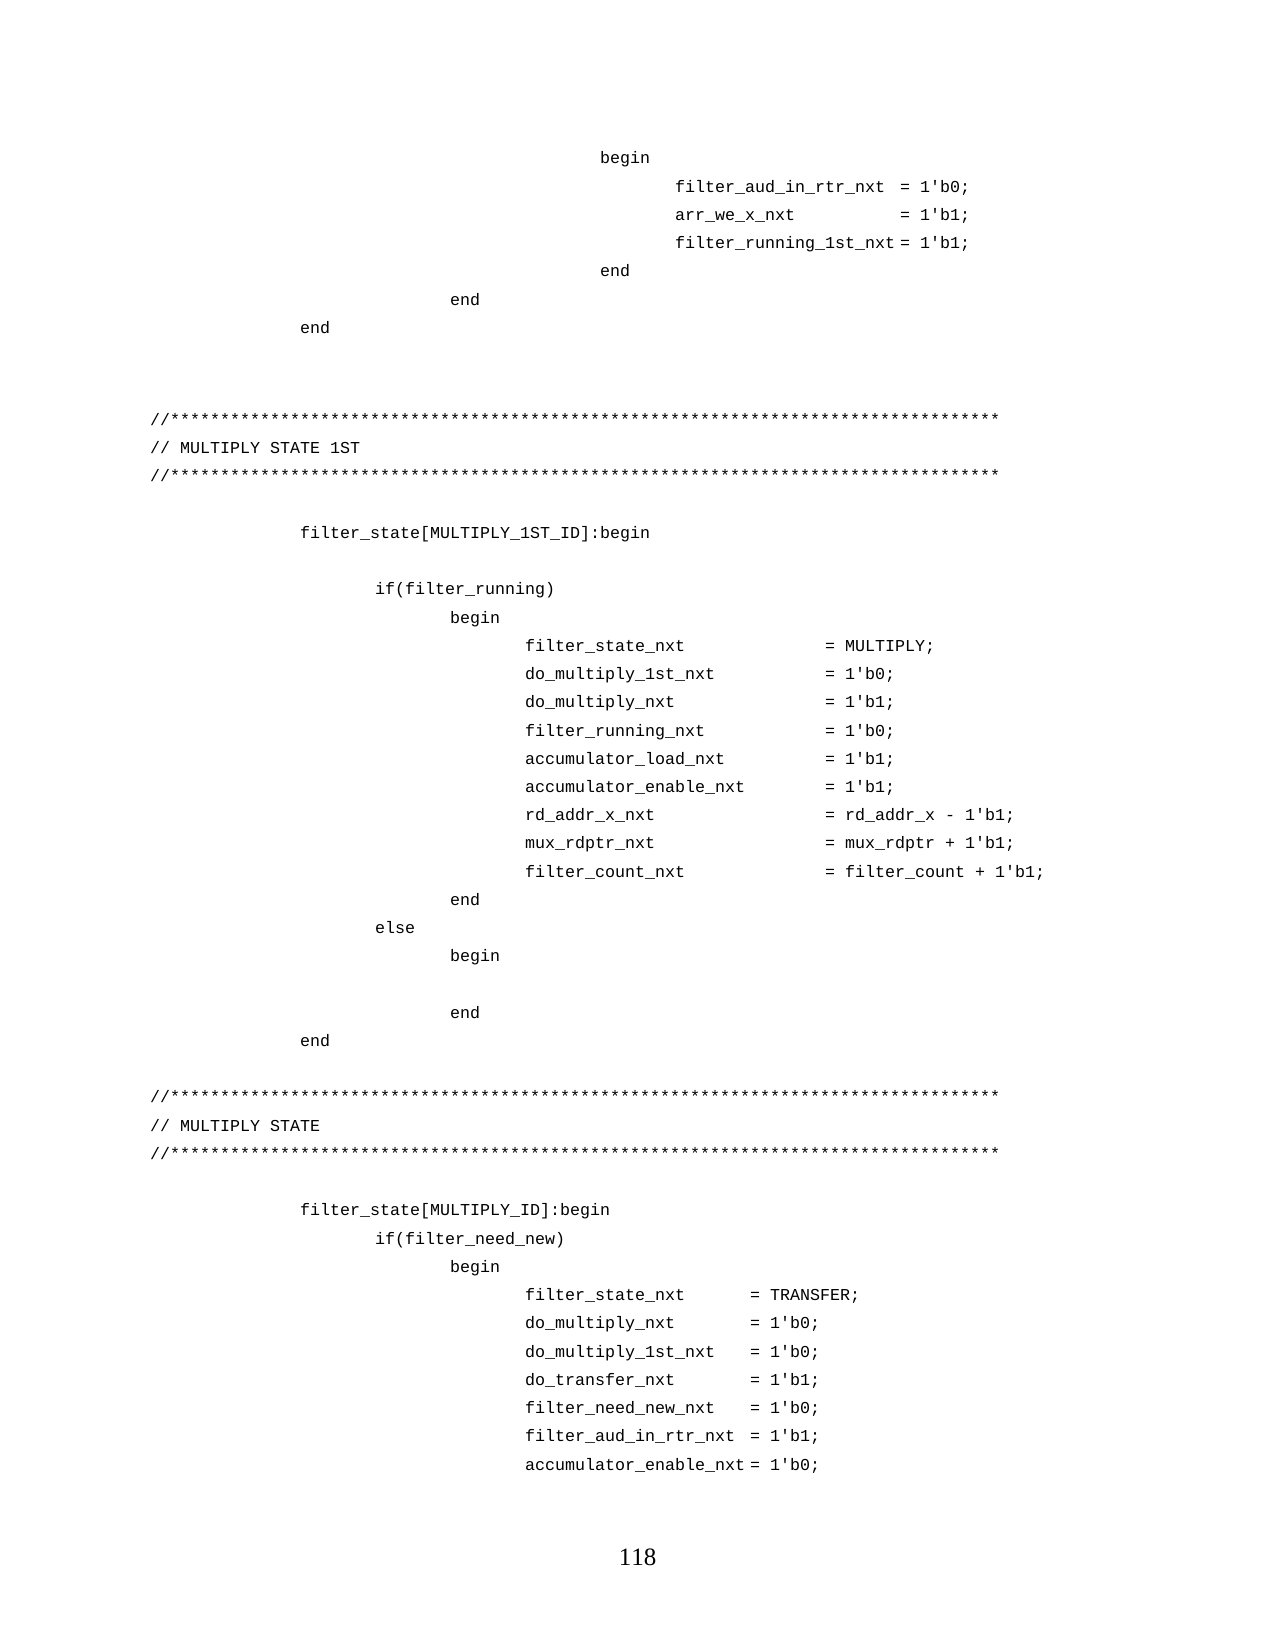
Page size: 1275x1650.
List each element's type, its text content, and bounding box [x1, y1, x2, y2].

text do_transfer_nxt = 1'b1; [150, 1371, 1125, 1390]
text accumulator_enable_nxt = 1'b0; [150, 1456, 1125, 1475]
text filter_aud_in_rtr_nxt = 1'b1; [150, 1428, 1125, 1447]
text //*********************************************************************************** [150, 468, 1125, 487]
text // MULTIPLY STATE 1ST [150, 440, 1125, 459]
text do_multiply_nxt = 1'b0; [150, 1315, 1125, 1334]
text filter_need_new_nxt = 1'b0; [150, 1399, 1125, 1418]
text begin [150, 150, 1125, 169]
text begin [150, 948, 1125, 967]
text arr_we_x_nxt = 1'b1; [150, 206, 1125, 225]
text //*********************************************************************************** [150, 1146, 1125, 1164]
text filter_state[MULTIPLY_1ST_ID]:begin [150, 524, 1125, 543]
text end [150, 319, 1125, 338]
text filter_count_nxt = filter_count + 1'b1; [150, 863, 1125, 882]
text filter_state_nxt = MULTIPLY; [150, 637, 1125, 656]
text if(filter_running) [150, 581, 1125, 600]
text filter_state[MULTIPLY_ID]:begin [150, 1202, 1125, 1221]
text end [150, 1004, 1125, 1023]
text filter_state_nxt = TRANSFER; [150, 1287, 1125, 1306]
text //*********************************************************************************** [150, 1089, 1125, 1108]
text filter_aud_in_rtr_nxt = 1'b0; [150, 178, 1125, 197]
text accumulator_load_nxt = 1'b1; [150, 750, 1125, 769]
text end [150, 1033, 1125, 1051]
text end [150, 263, 1125, 282]
text mux_rdptr_nxt = mux_rdptr + 1'b1; [150, 835, 1125, 854]
text accumulator_enable_nxt = 1'b1; [150, 778, 1125, 797]
text // MULTIPLY STATE [150, 1117, 1125, 1136]
text filter_running_1st_nxt = 1'b1; [150, 235, 1125, 253]
text end [150, 291, 1125, 310]
text do_multiply_1st_nxt = 1'b0; [150, 1343, 1125, 1362]
text begin [150, 609, 1125, 628]
text end [150, 891, 1125, 910]
text rd_addr_x_nxt = rd_addr_x - 1'b1; [150, 807, 1125, 826]
text do_multiply_nxt = 1'b1; [150, 694, 1125, 713]
text else [150, 920, 1125, 938]
text filter_running_nxt = 1'b0; [150, 722, 1125, 741]
text //*********************************************************************************** [150, 412, 1125, 430]
text if(filter_need_new) [150, 1230, 1125, 1249]
text begin [150, 1258, 1125, 1277]
text do_multiply_1st_nxt = 1'b0; [150, 666, 1125, 684]
